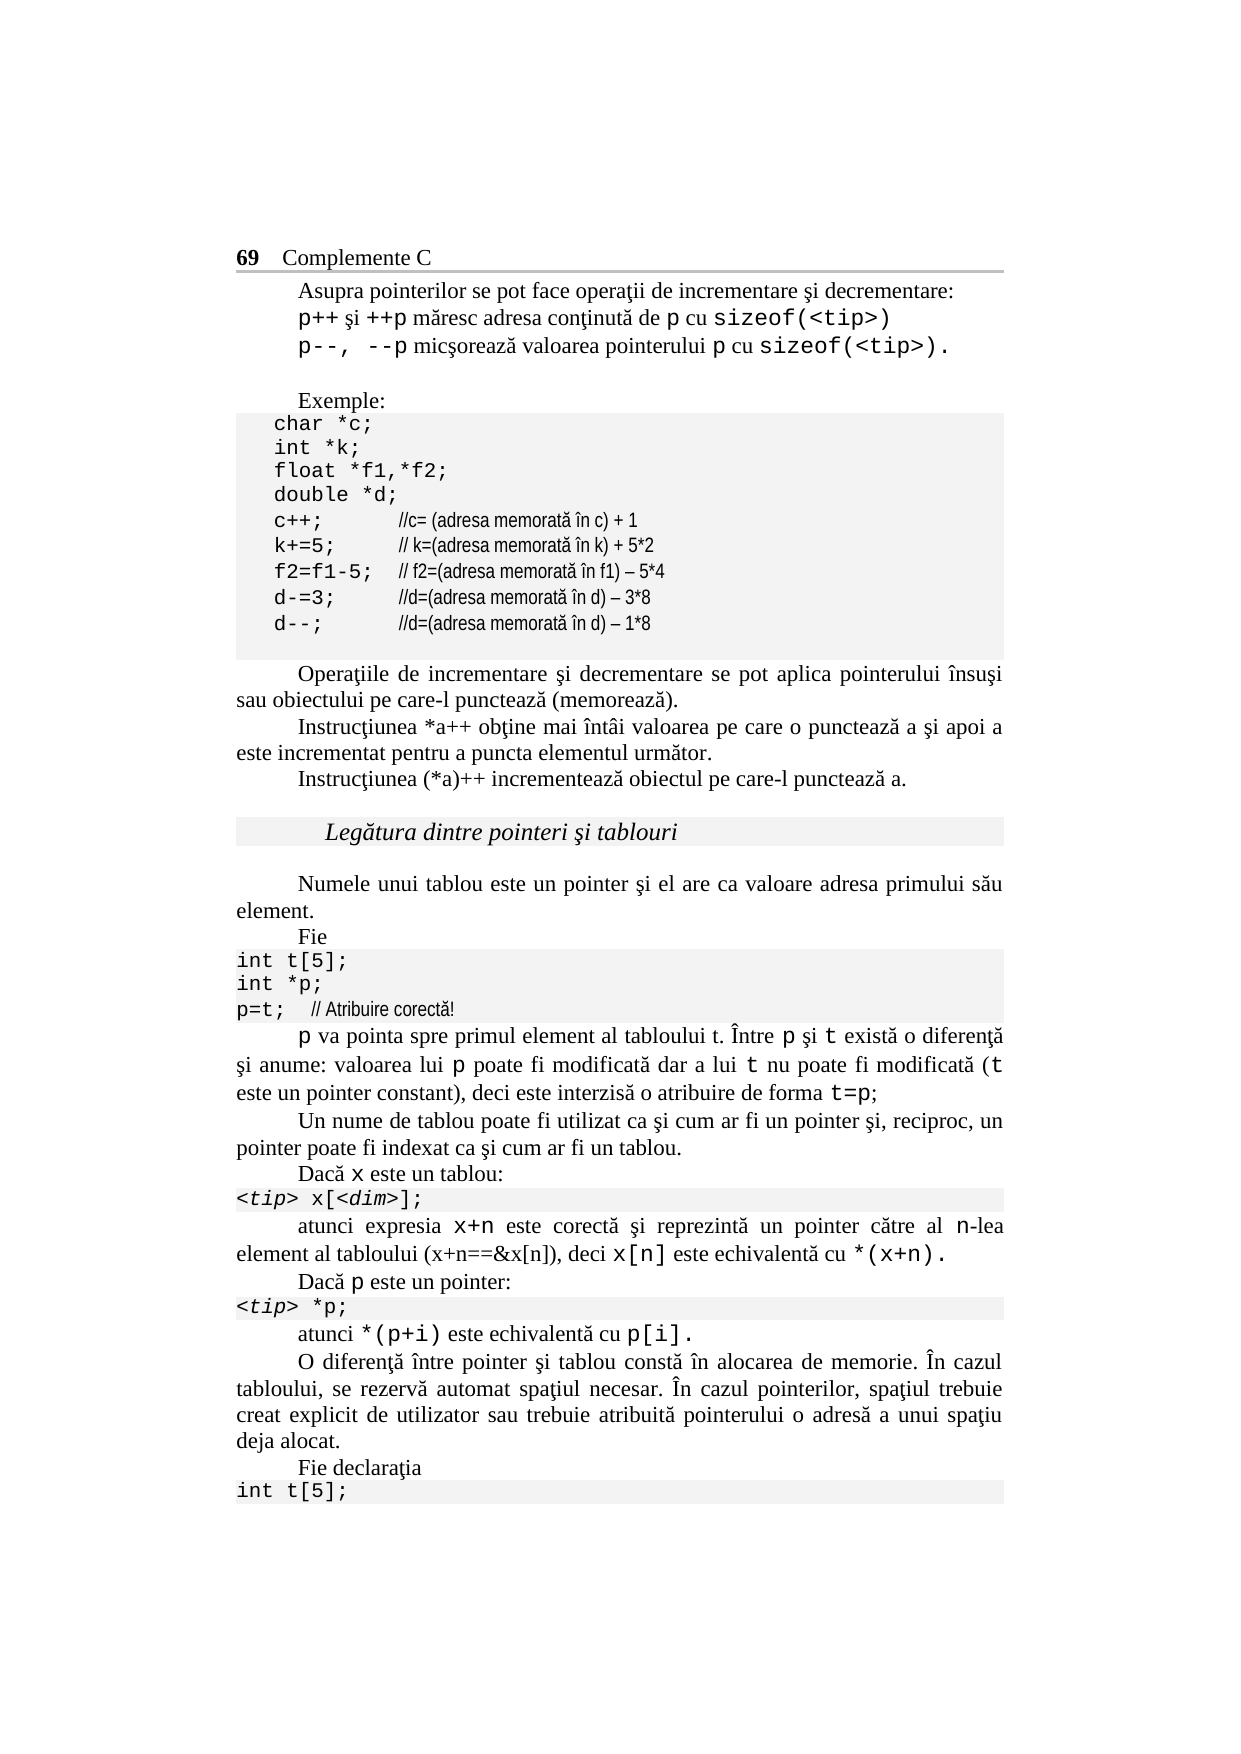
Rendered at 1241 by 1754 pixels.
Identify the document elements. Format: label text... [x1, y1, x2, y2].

text O diferenţă între pointer şi tablou constă în alocarea de memorie. În cazul tabloului, se rezervă automat spaţiul necesar. În cazul pointerilor, spaţiul trebuie creat explicit de utilizator sau trebuie atribuită pointerului o adresă a unui spaţiu deja alocat. [236, 1348, 1004, 1454]
text Dacă x este un tablou: [236, 1160, 1004, 1188]
text p++ şi ++p măresc adresa conţinută de p cu sizeof(<tip>) [236, 304, 1004, 332]
text c++; //c= (adresa memorată în c) + 1 [236, 508, 1004, 533]
text Un nume de tablou poate fi utilizat ca şi cum ar fi un pointer şi, reciproc, un pointer poate fi indexat ca şi cum ar fi un tablou. [236, 1107, 1004, 1160]
text float *f1,*f2; [236, 460, 1004, 484]
text k+=5; // k=(adresa memorată în k) + 5*2 [236, 533, 1004, 559]
text double *d; [236, 484, 1004, 508]
text atunci expresia x+n este corectă şi reprezintă un pointer către al n-lea element al tabloului (x+n==&x[n]), deci x[n] este echivalentă cu *(x+n). [236, 1212, 1004, 1268]
text char *c; [236, 413, 1004, 437]
text Legătura dintre pointeri şi tablouri [236, 817, 1004, 846]
text <tip> x[<dim>]; [236, 1188, 1004, 1212]
text p--, --p micşorează valoarea pointerului p cu sizeof(<tip>). [236, 332, 1004, 360]
text f2=f1-5; // f2=(adresa memorată în f1) – 5*4 [236, 559, 1004, 585]
text p va pointa spre primul element al tabloului t. Între p şi t există o diferenţă şi anume: valoarea lui p poate fi modificată dar a lui t nu poate fi modificată (t este un pointer constant), deci este interzisă o atribuire de forma t=p; [236, 1023, 1004, 1107]
text atunci *(p+i) este echivalentă cu p[i]. [236, 1320, 1004, 1348]
text int *p; [236, 973, 1004, 997]
text int t[5]; [236, 949, 1004, 973]
text p=t; // Atribuire corectă! [236, 997, 1004, 1023]
text int *k; [236, 437, 1004, 460]
text d--; //d=(adresa memorată în d) – 1*8 [236, 611, 1004, 636]
text <tip> *p; [236, 1297, 1004, 1320]
text Asupra pointerilor se pot face operaţii de incrementare şi decrementare: [236, 278, 1004, 304]
text Dacă p este un pointer: [236, 1268, 1004, 1297]
text Fie declaraţia [236, 1454, 1004, 1480]
text int t[5]; [236, 1480, 1004, 1504]
text d-=3; //d=(adresa memorată în d) – 3*8 [236, 585, 1004, 611]
text Operaţiile de incrementare şi decrementare se pot aplica pointerului însuşi sau obiectului pe care-l punctează (memorează). [236, 660, 1004, 713]
text Numele unui tablou este un pointer şi el are ca valoare adresa primului său element. [236, 871, 1004, 923]
text Fie [236, 923, 1004, 949]
text Instrucţiunea (*a)++ incrementează obiectul pe care-l punctează a. [236, 765, 1004, 792]
text Instrucţiunea *a++ obţine mai întâi valoarea pe care o punctează a şi apoi a este incrementat pentru a puncta elementul următor. [236, 713, 1004, 765]
text Exemple: [236, 387, 1004, 413]
